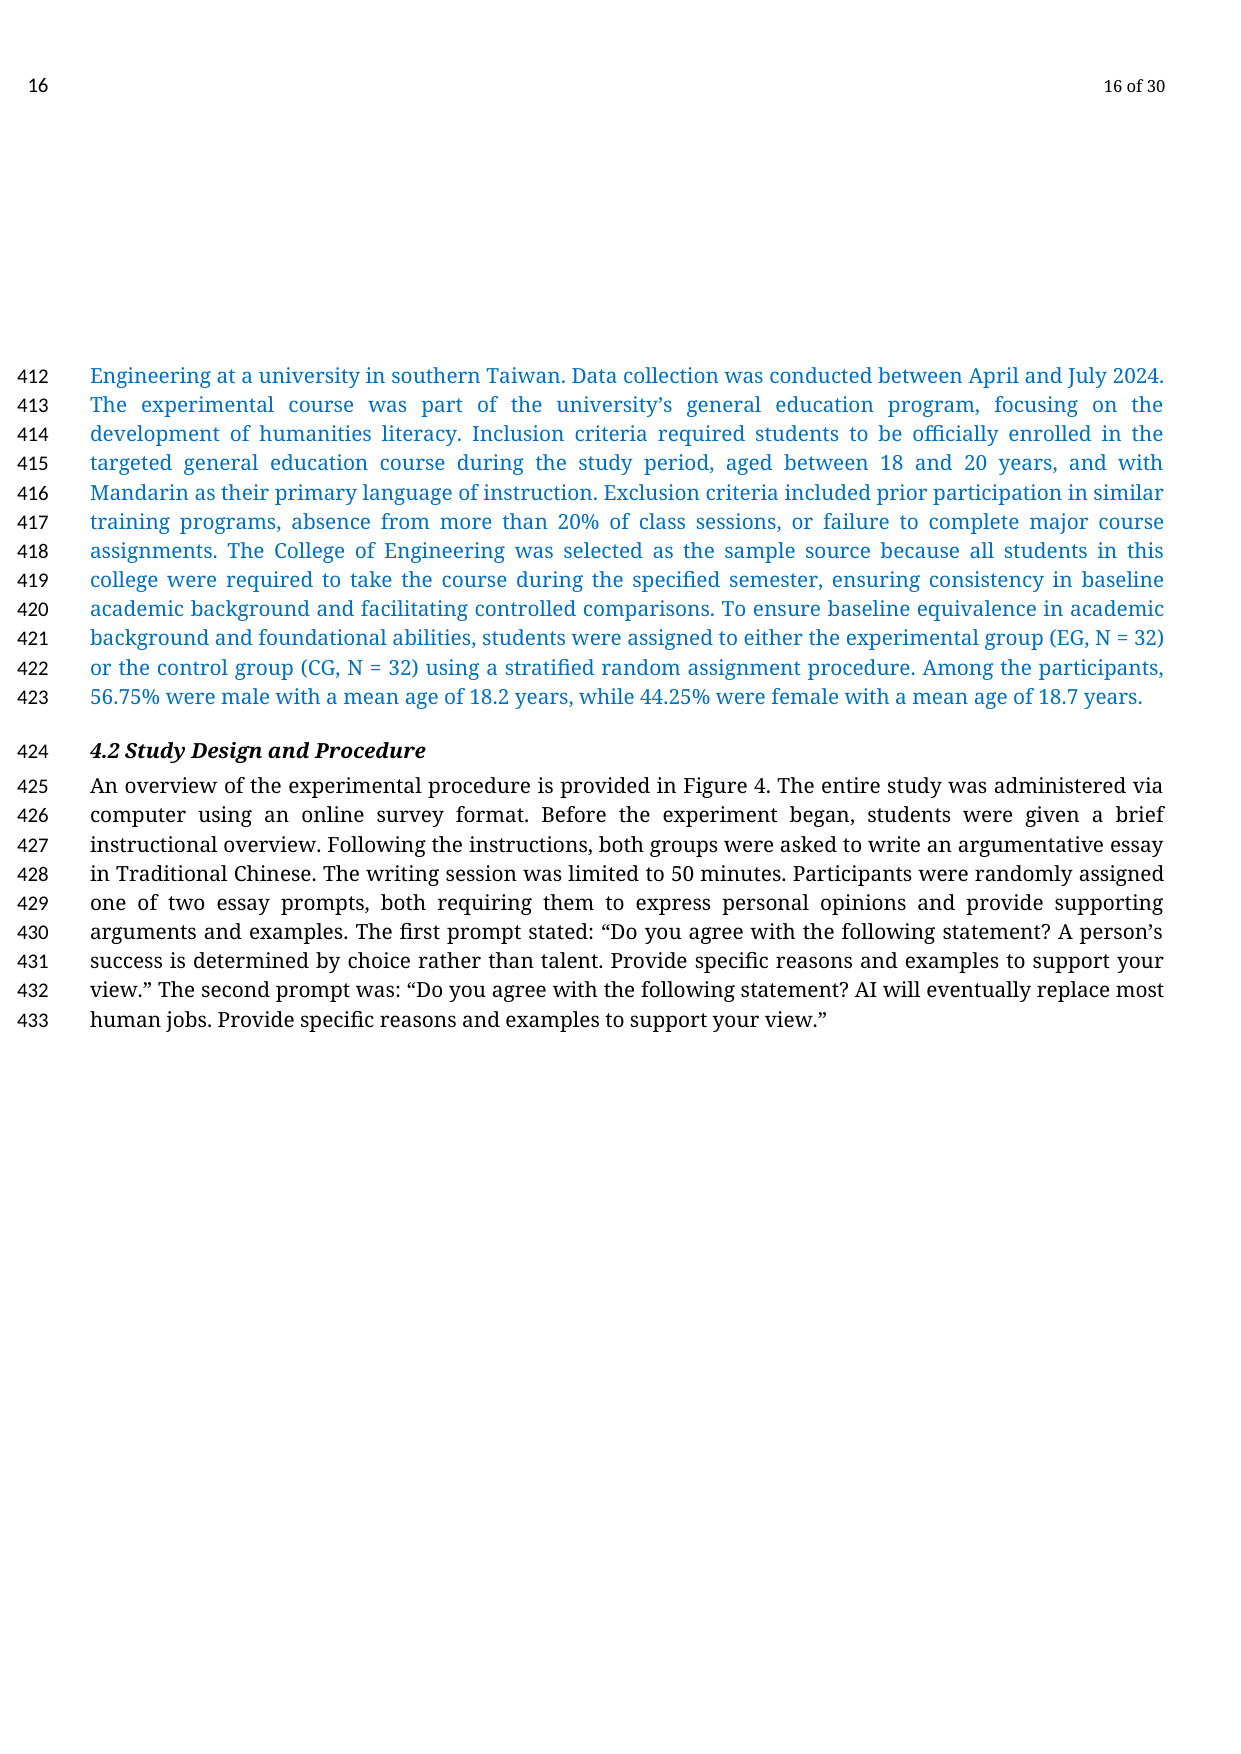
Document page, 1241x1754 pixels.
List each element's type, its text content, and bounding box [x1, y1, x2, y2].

text An overview of the experimental procedure is provided in Figure 4. The entire study was administered via computer using an online survey format. Before the experiment began, students were given a brief instructional overview. Following the instructions, both groups were asked to write an argumentative essay in Traditional Chinese. The writing session was limited to 50 minutes. Participants were randomly assigned one of two essay prompts, both requiring them to express personal opinions and provide supporting arguments and examples. The first prompt stated: “Do you agree with the following statement? A person’s success is determined by choice rather than talent. Provide specific reasons and examples to support your view.” The second prompt was: “Do you agree with the following statement? AI will eventually replace most human jobs. Provide specific reasons and examples to support your view.” [90, 771, 1165, 1033]
subtitle 4.2 Study Design and Procedure [90, 735, 1165, 764]
